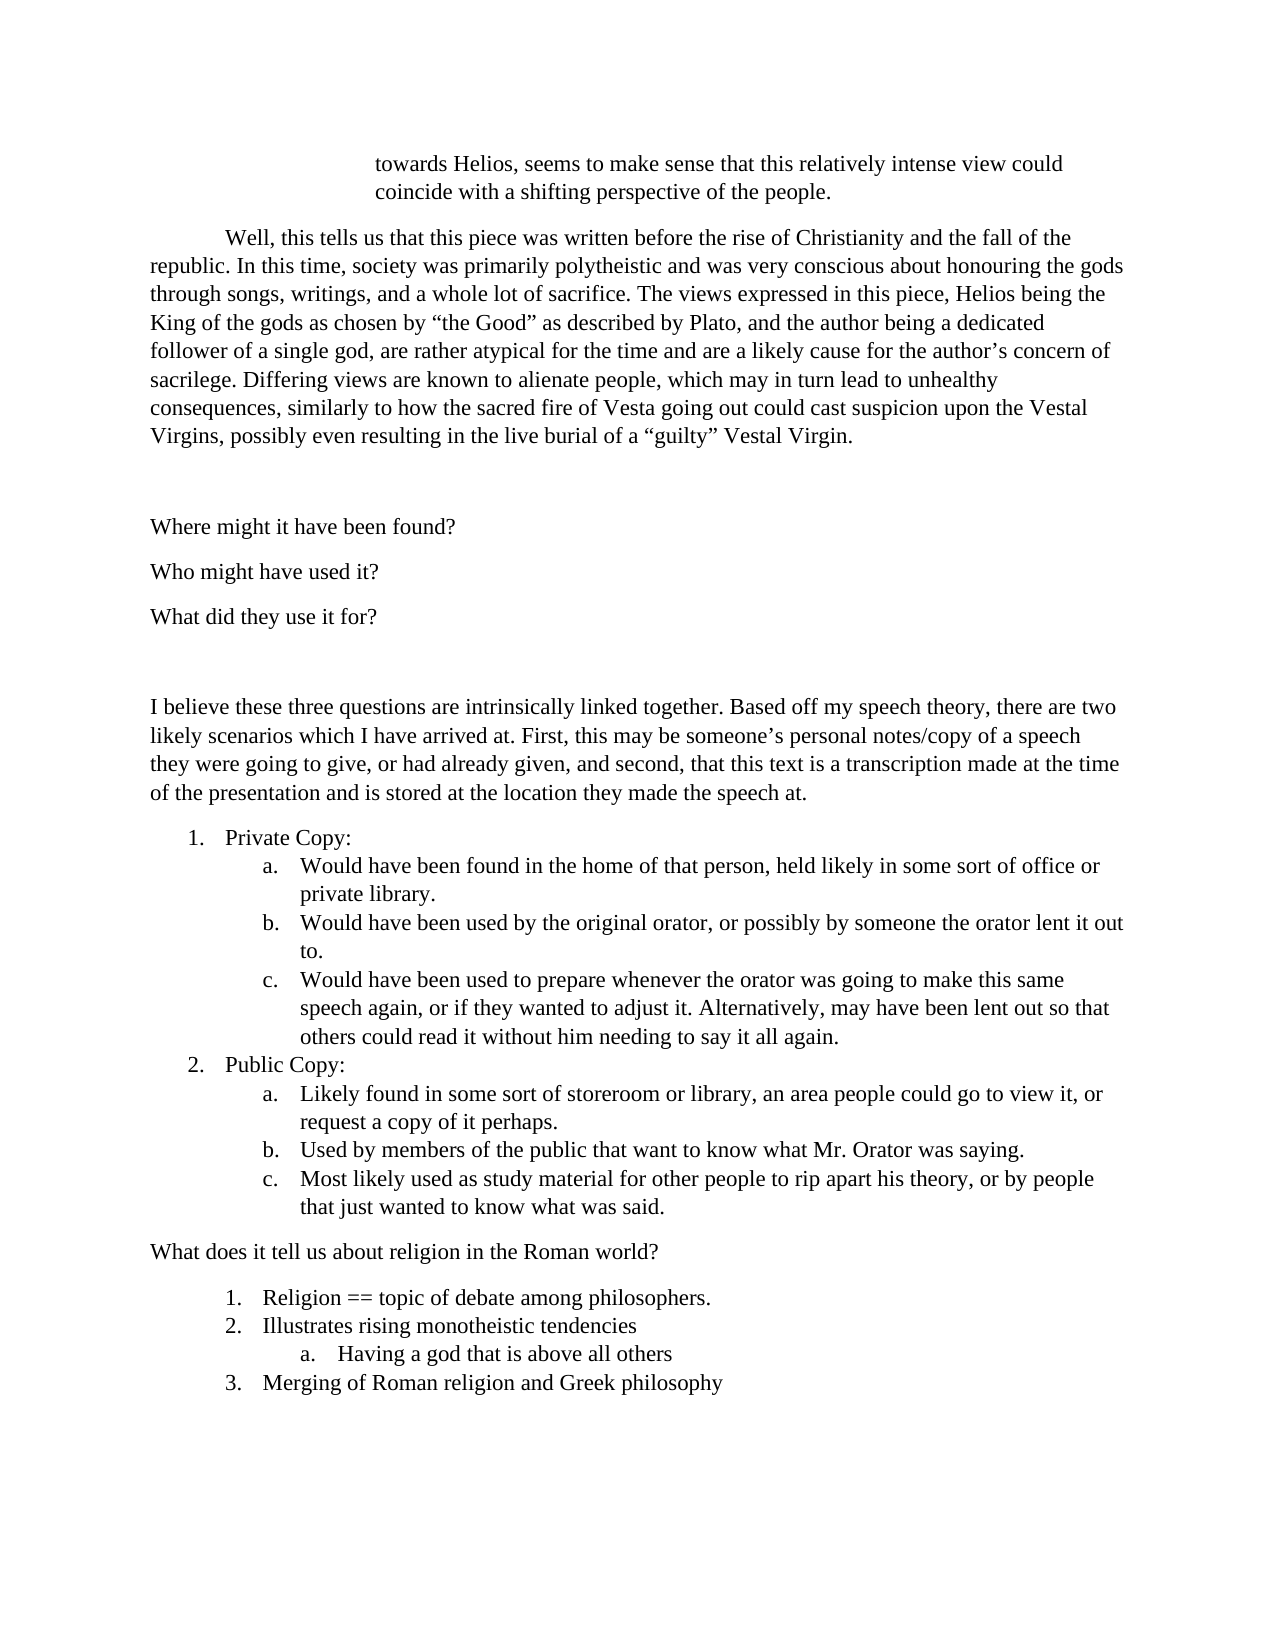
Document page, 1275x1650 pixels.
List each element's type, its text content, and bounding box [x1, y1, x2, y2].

list Most likely used as study material for other people to rip apart his theory, or by people that just wanted to know what was said. [262, 1165, 1125, 1220]
list Having a god that is above all others [300, 1340, 1125, 1367]
list Would have been used by the original orator, or possibly by someone the orator lent it out to. [262, 909, 1125, 964]
list Merging of Roman religion and Greek philosophy [225, 1369, 1125, 1395]
list Private Copy: [187, 824, 1125, 850]
list Would have been found in the home of that person, held likely in some sort of office or private library. [262, 852, 1125, 907]
list Public Copy: [187, 1051, 1125, 1077]
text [187, 150, 1125, 205]
list Illustrates rising monotheistic tendencies [225, 1312, 1125, 1338]
text I believe these three questions are intrinsically linked together. Based off my speech theory, there are two likely scenarios which I have arrived at. First, this may be someone’s personal notes/copy of a speech they were going to give, or had already given, and second, that this text is a transcription made at the time of the presentation and is stored at the location they made the speech at. [150, 693, 1125, 805]
text Where might it have been found? [150, 513, 1125, 539]
list Religion == topic of debate among philosophers. [225, 1283, 1125, 1310]
text Who might have used it? [150, 558, 1125, 584]
list Would have been used to prepare whenever the orator was going to make this same speech again, or if they wanted to adjust it. Alternatively, may have been lent out so that others could read it without him needing to say it all again. [262, 966, 1125, 1049]
list Likely found in some sort of storeroom or library, an area people could go to view it, or request a copy of it perhaps. [262, 1079, 1125, 1134]
list Used by members of the public that want to know what Mr. Orator was saying. [262, 1136, 1125, 1163]
text What does it tell us about religion in the Roman world? [150, 1238, 1125, 1265]
text What did they use it for? [150, 603, 1125, 629]
text Well, this tells us that this piece was written before the rise of Christianity and the fall of the republic. In this time, society was primarily polytheistic and was very conscious about honouring the gods through songs, writings, and a whole lot of sacrifice. The views expressed in this piece, Helios being the King of the gods as chosen by “the Good” as described by Plato, and the author being a dedicated follower of a single god, are rather atypical for the time and are a likely cause for the author’s concern of sacrilege. Differing views are known to alienate people, which may in turn lead to unhealthy consequences, similarly to how the sacred fire of Vesta going out could cast suspicion upon the Vestal Virgins, possibly even resulting in the live burial of a “guilty” Vestal Virgin. [150, 223, 1125, 449]
